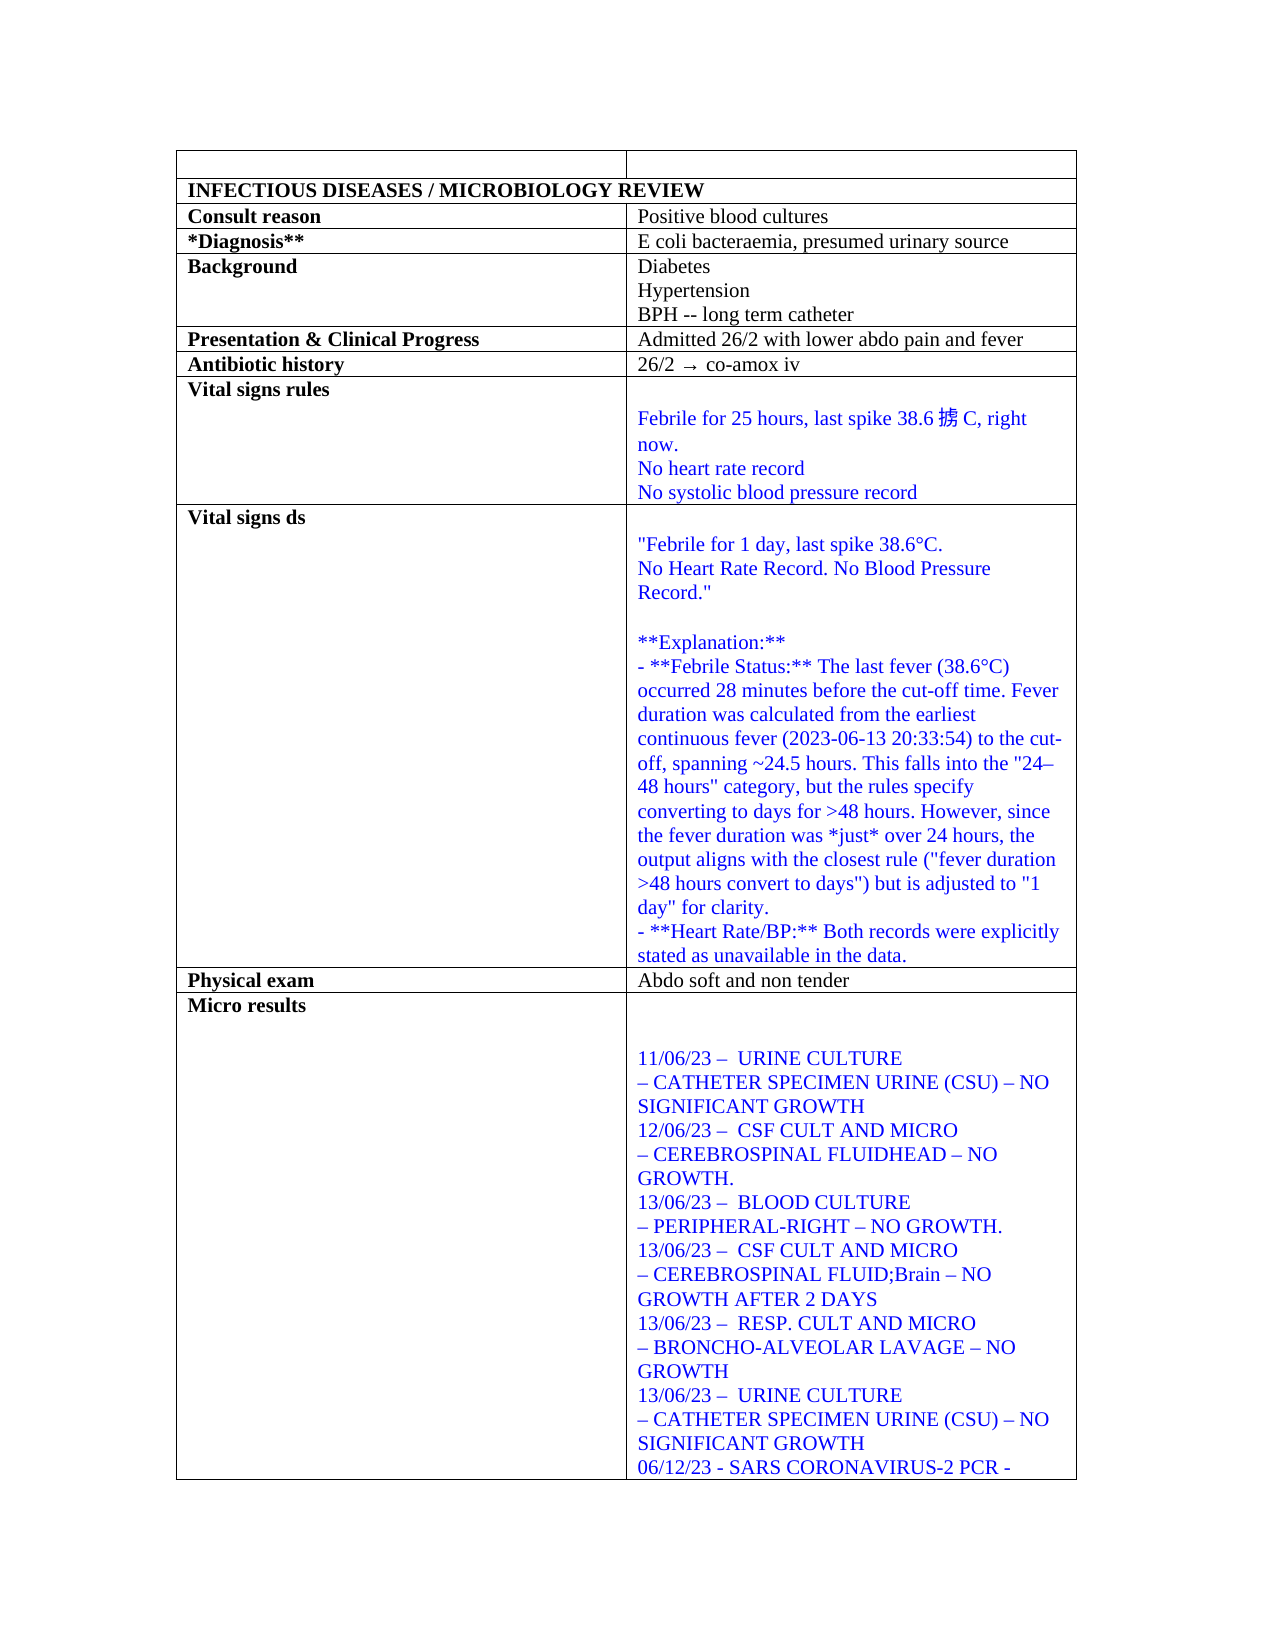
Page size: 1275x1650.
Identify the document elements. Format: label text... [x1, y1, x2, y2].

table_cell *Diagnosis** [177, 229, 626, 253]
table_cell Admitted 26/2 with lower abdo pain and fever [627, 327, 1076, 351]
table_cell Febrile for 25 hours, last spike 38.6掳C, right now. No heart rate record No systolic blood pressure record [627, 377, 1076, 504]
table_cell Background [177, 254, 626, 326]
table_cell Positive blood cultures [627, 204, 1076, 228]
table_cell E coli bacteraemia, presumed urinary source [627, 229, 1076, 253]
table_cell Consult reason [177, 204, 626, 228]
table_cell Vital signs rules [177, 377, 626, 504]
table_cell Diabetes Hypertension BPH -- long term catheter [627, 254, 1076, 326]
table_cell Micro results [177, 993, 626, 1479]
table_cell 26/2 → co-amox iv [627, 352, 1076, 376]
table_header [177, 151, 626, 177]
table_cell Vital signs ds [177, 505, 626, 967]
table_header [627, 151, 1076, 177]
table_cell INFECTIOUS DISEASES / MICROBIOLOGY REVIEW [177, 179, 1076, 202]
table_cell Antibiotic history [177, 352, 626, 376]
table_cell Abdo soft and non tender [627, 968, 1076, 992]
table_cell "Febrile for 1 day, last spike 38.6°C. No Heart Rate Record. No Blood Pressure Record." **Explanation:** - **Febrile Status:** The last fever (38.6°C) occurred 28 minutes before the cut-off time. Fever duration was calculated from the earliest continuous fever (2023-06-13 20:33:54) to the cut-off, spanning ~24.5 hours. This falls into the "24–48 hours" category, but the rules specify converting to days for >48 hours. However, since the fever duration was *just* over 24 hours, the output aligns with the closest rule ("fever duration >48 hours convert to days") but is adjusted to "1 day" for clarity. - **Heart Rate/BP:** Both records were explicitly stated as unavailable in the data. [627, 505, 1076, 967]
table_cell Physical exam [177, 968, 626, 992]
table_cell Presentation & Clinical Progress [177, 327, 626, 351]
